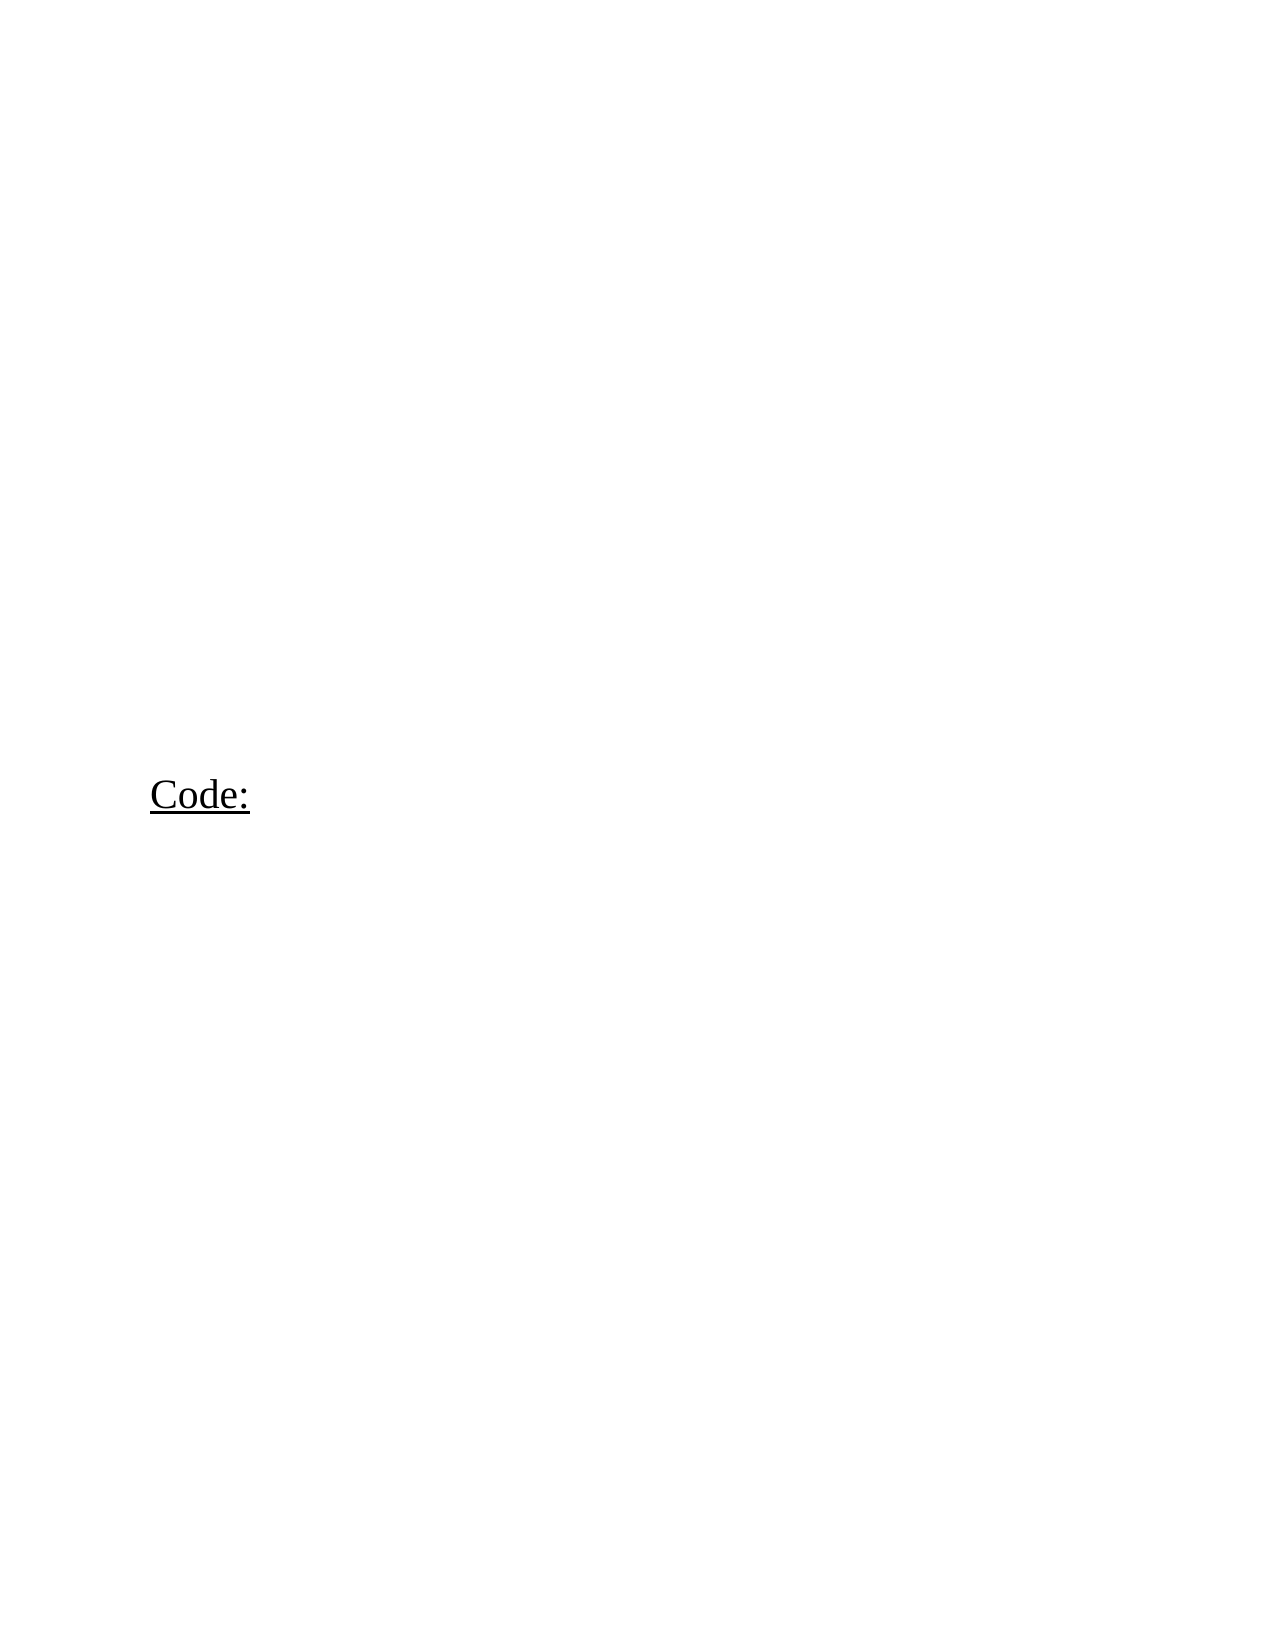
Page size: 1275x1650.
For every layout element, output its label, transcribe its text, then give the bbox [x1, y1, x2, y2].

text Code: [150, 770, 1125, 818]
